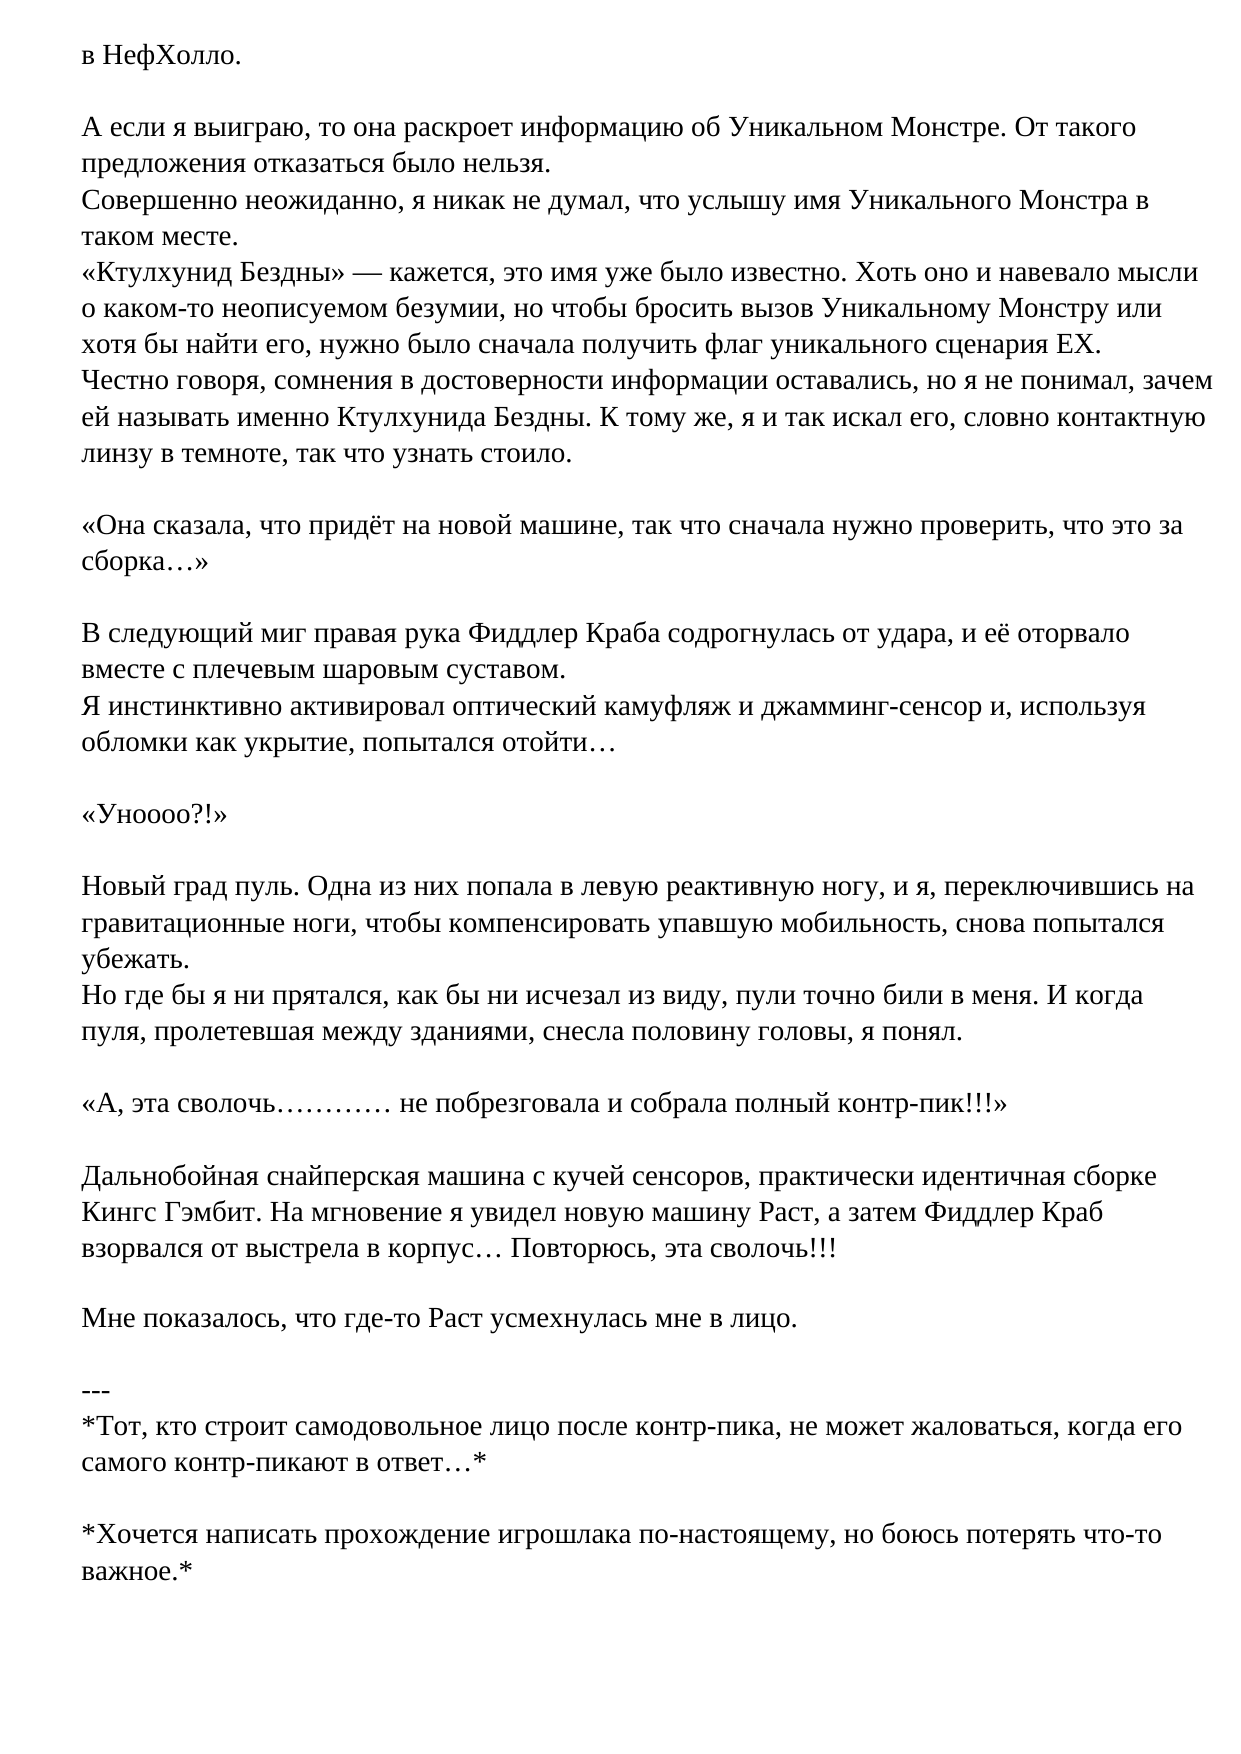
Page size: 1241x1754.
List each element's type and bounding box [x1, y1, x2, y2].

text [81, 37, 1215, 1586]
